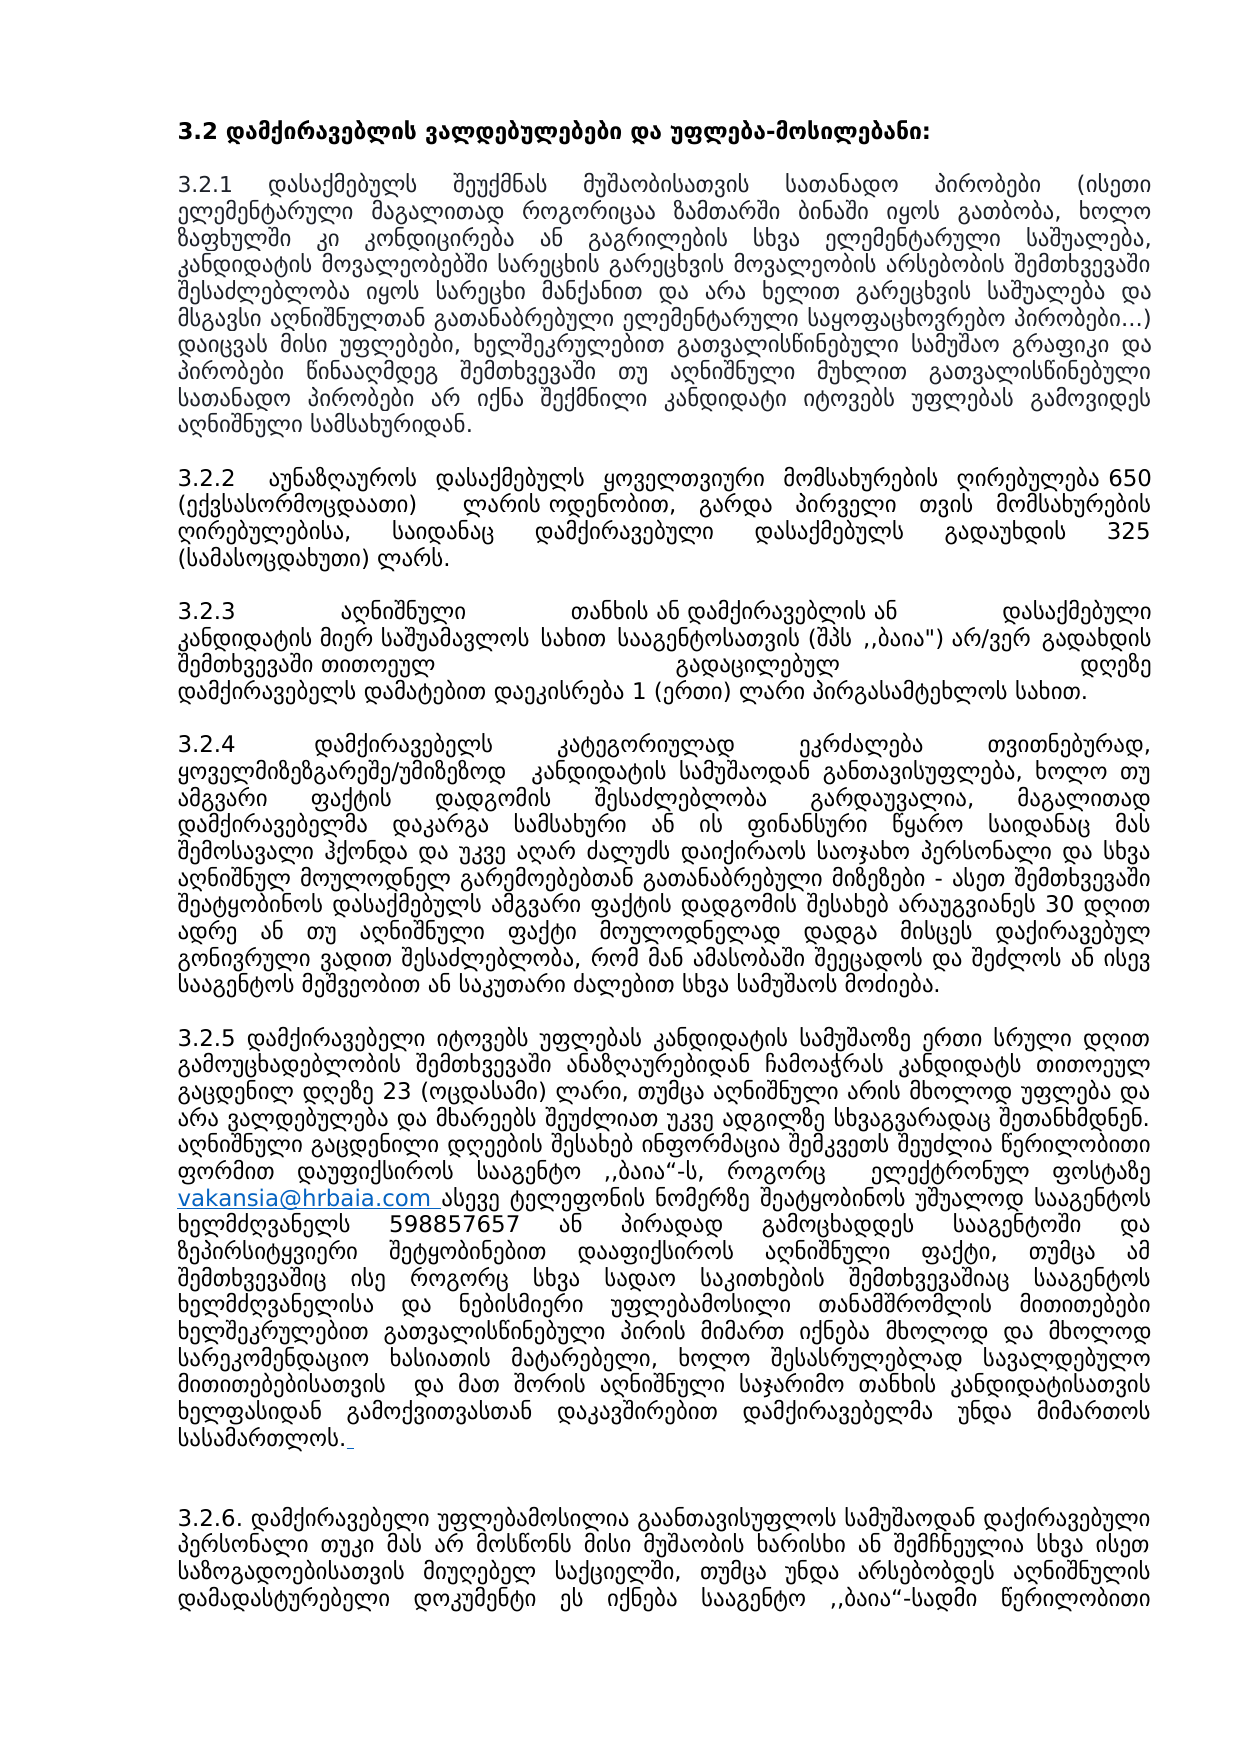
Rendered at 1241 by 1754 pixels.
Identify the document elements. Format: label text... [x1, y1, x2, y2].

text 3.2.2 აუნაზღაუროს დასაქმებულს ყოველთვიური მომსახურების ღირებულება 650 (ექვსასორმოცდაათი) ლარის ოდენობით, გარდა პირველი თვის მომსახურების ღირებულებისა, საიდანაც დამქირავებული დასაქმებულს გადაუხდის 325 (სამასოცდახუთი) ლარს. [177, 465, 1152, 571]
text 3.2.1 დასაქმებულს შეუქმნას მუშაობისათვის სათანადო პირობები (ისეთი ელემენტარული მაგალითად როგორიცაა ზამთარში ბინაში იყოს გათბობა, ხოლო ზაფხულში კი კონდიცირება ან გაგრილების სხვა ელემენტარული საშუალება, კანდიდატის მოვალეობებში სარეცხის გარეცხვის მოვალეობის არსებობის შემთხვევაში შესაძლებლობა იყოს სარეცხი მანქანით და არა ხელით გარეცხვის საშუალება და მსგავსი აღნიშნულთან გათანაბრებული ელემენტარული საყოფაცხოვრებო პირობები...) დაიცვას მისი უფლებები, ხელშეკრულებით გათვალისწინებული სამუშაო გრაფიკი და პირობები წინააღმდეგ შემთხვევაში თუ აღნიშნული მუხლით გათვალისწინებული სათანადო პირობები არ იქნა შექმნილი კანდიდატი იტოვებს უფლებას გამოვიდეს აღნიშნული სამსახურიდან. [473, 358, 1152, 438]
text 3.2.3 აღნიშნული თანხის ან დამქირავებლის ან დასაქმებული კანდიდატის მიერ საშუამავლოს სახით სააგენტოსათვის (შპს ,,ბაია") არ/ვერ გადახდის შემთხვევაში თითოეულ გადაცილებულ დღეზე დამქირავებელს დამატებით დაეკისრება 1 (ერთი) ლარი პირგასამტეხლოს სახით. [177, 598, 1152, 705]
text 3.2.4 დამქირავებელს კატეგორიულად ეკრძალება თვითნებურად, ყოველმიზეზგარეშე/უმიზეზოდ კანდიდატის სამუშაოდან განთავისუფლება, ხოლო თუ ამგვარი ფაქტის დადგომის შესაძლებლობა გარდაუვალია, მაგალითად დამქირავებელმა დაკარგა სამსახური ან ის ფინანსური წყარო საიდანაც მას შემოსავალი ჰქონდა და უკვე აღარ ძალუძს დაიქირაოს საოჯახო პერსონალი და სხვა აღნიშნულ მოულოდნელ გარემოებებთან გათანაბრებული მიზეზები - ასეთ შემთხვევაში შეატყობინოს დასაქმებულს ამგვარი ფაქტის დადგომის შესახებ არაუგვიანეს 30 დღით ადრე ან თუ აღნიშნული ფაქტი მოულოდნელად დადგა მისცეს დაქირავებულ გონივრული ვადით შესაძლებლობა, რომ მან ამასობაში შეეცადოს და შეძლოს ან ისევ სააგენტოს მეშვეობით ან საკუთარი ძალებით სხვა სამუშაოს მოძიება. [177, 731, 1152, 998]
text 3.2 დამქირავებლის ვალდებულებები და უფლება-მოსილებანი: [177, 118, 1152, 145]
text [177, 1505, 1152, 1611]
text 3.2.5 დამქირავებელი იტოვებს უფლებას კანდიდატის სამუშაოზე ერთი სრული დღით გამოუცხადებლობის შემთხვევაში ანაზღაურებიდან ჩამოაჭრას კანდიდატს თითოეულ გაცდენილ დღეზე 23 (ოცდასამი) ლარი, თუმცა აღნიშნული არის მხოლოდ უფლება და არა ვალდებულება და მხარეებს შეუძლიათ უკვე ადგილზე სხვაგვარადაც შეთანხმდნენ. აღნიშნული გაცდენილი დღეების შესახებ ინფორმაცია შემკვეთს შეუძლია წერილობითი ფორმით დაუფიქსიროს სააგენტო ,,ბაია“-ს, როგორც ელექტრონულ ფოსტაზე vakansia@hrbaia.com ასევე ტელეფონის ნომერზე შეატყობინოს უშუალოდ სააგენტოს ხელმძღვანელს 598857657 ან პირადად გამოცხადდეს სააგენტოში და ზეპირსიტყვიერი შეტყობინებით დააფიქსიროს აღნიშნული ფაქტი, თუმცა ამ შემთხვევაშიც ისე როგორც სხვა სადაო საკითხების შემთხვევაშიაც სააგენტოს ხელმძღვანელისა და ნებისმიერი უფლებამოსილი თანამშრომლის მითითებები ხელშეკრულებით გათვალისწინებული პირის მიმართ იქნება მხოლოდ და მხოლოდ სარეკომენდაციო ხასიათის მატარებელი, ხოლო შესასრულებლად სავალდებულო მითითებებისათვის და მათ შორის აღნიშნული საჯარიმო თანხის კანდიდატისათვის ხელფასიდან გამოქვითვასთან დაკავშირებით დამქირავებელმა უნდა მიმართოს სასამართლოს. [177, 1025, 1152, 1451]
